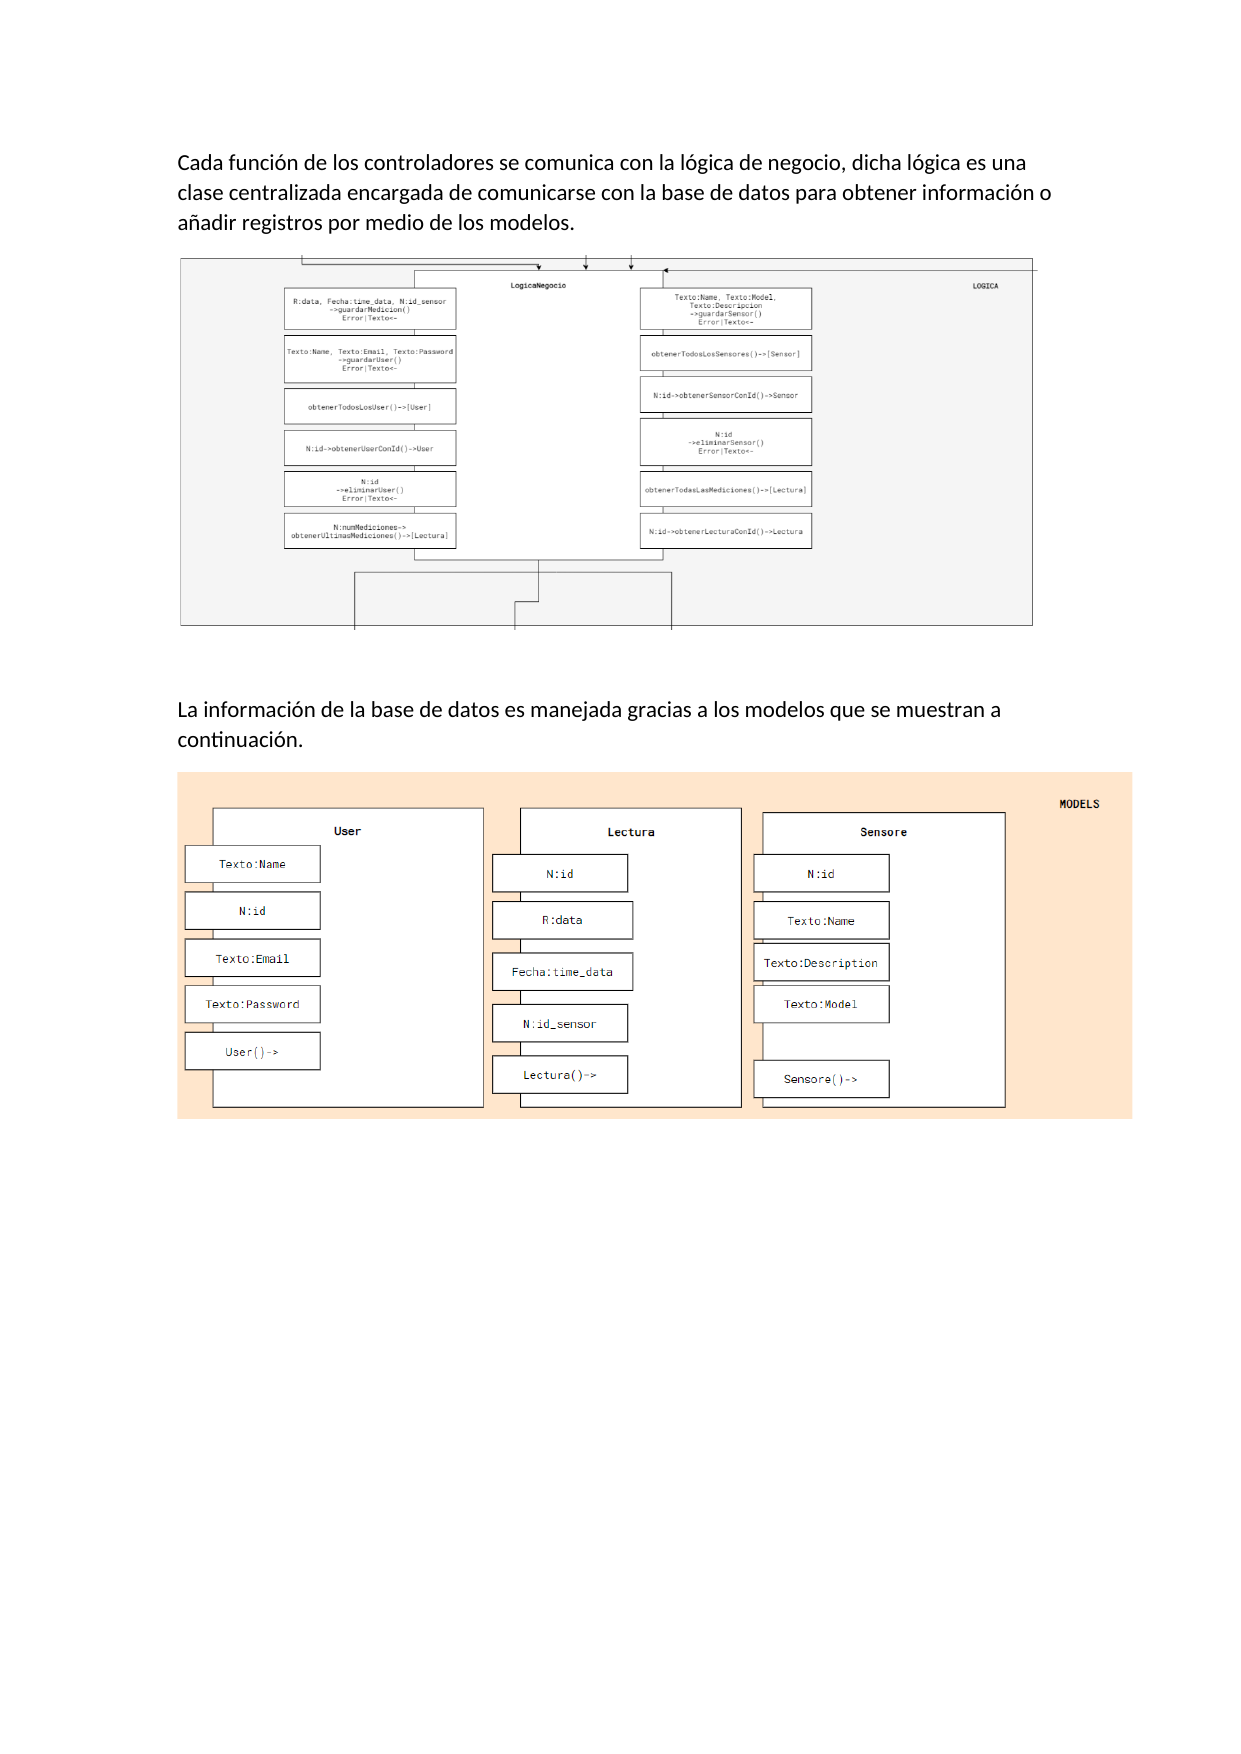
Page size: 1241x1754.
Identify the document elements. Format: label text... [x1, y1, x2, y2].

picture [177, 255, 1038, 630]
text Cada función de los controladores se comunica con la lógica de negocio, dicha lógica es una clase centralizada encargada de comunicarse con la base de datos para obtener información o añadir registros por medio de los modelos. [177, 148, 1063, 236]
picture [177, 772, 1133, 1119]
text La información de la base de datos es manejada gracias a los modelos que se muestran a continuación. [177, 695, 1063, 753]
